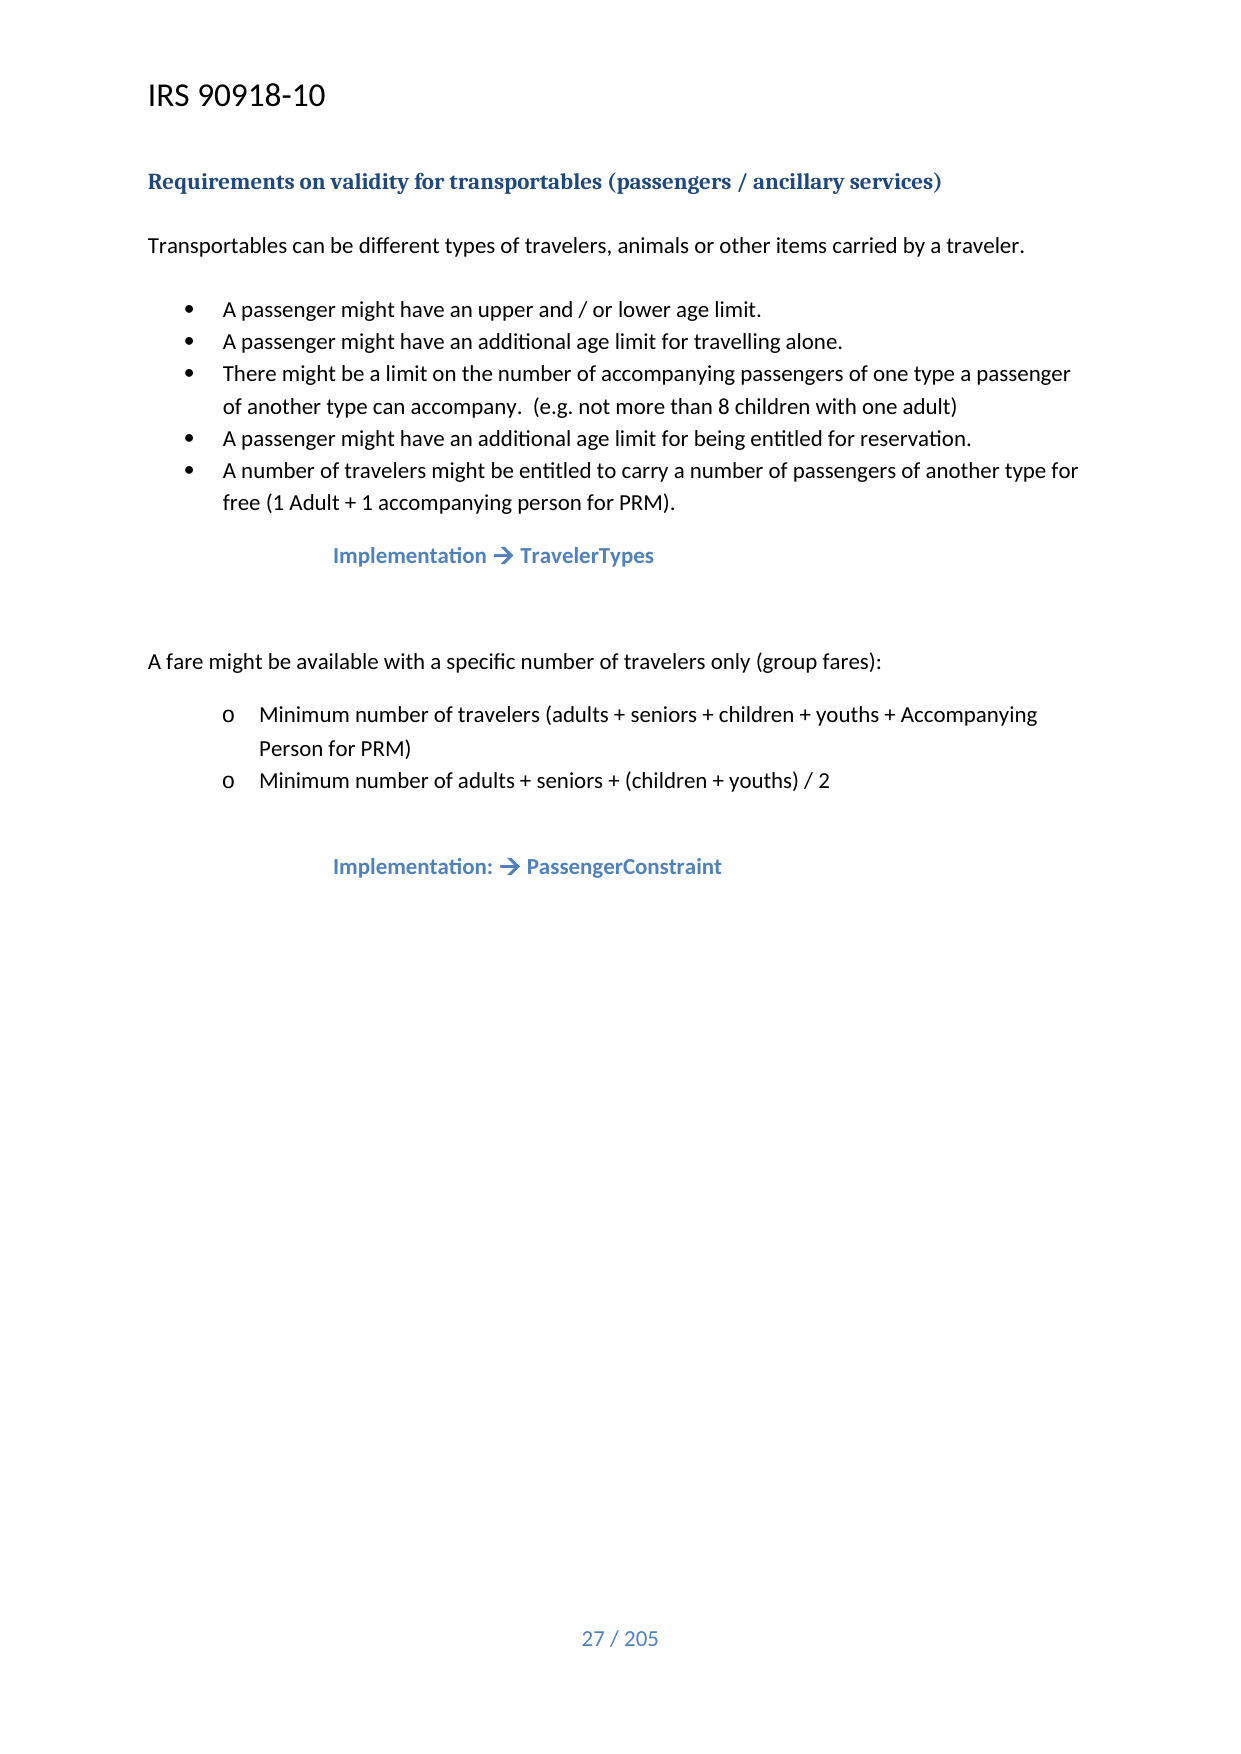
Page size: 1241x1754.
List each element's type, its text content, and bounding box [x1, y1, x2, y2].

list A passenger might have an additional age limit for being entitled for reservation. [185, 424, 1093, 452]
list A number of travelers might be entitled to carry a number of passengers of another type for free (1 Adult + 1 accompanying person for PRM). [185, 456, 1093, 516]
list Minimum number of travelers (adults + seniors + children + youths + Accompanying Person for PRM) [221, 700, 1093, 762]
subtitle Requirements on validity for transportables (passengers / ancillary services) [148, 168, 1093, 195]
text Implementation TravelerTypes [333, 541, 1093, 569]
list A passenger might have an upper and / or lower age limit. [185, 295, 1093, 323]
list Minimum number of adults + seniors + (children + youths) / 2 [221, 766, 1093, 795]
list There might be a limit on the number of accompanying passengers of one type a passenger of another type can accompany. (e.g. not more than 8 children with one adult) [185, 359, 1093, 420]
text Implementation: PassengerConstraint [333, 852, 1093, 881]
text A fare might be available with a specific number of travelers only (group fares): [148, 647, 1093, 675]
list Transportables can be different types of travelers, animals or other items carried by a traveler. [148, 231, 1093, 259]
list A passenger might have an additional age limit for travelling alone. [185, 327, 1093, 355]
